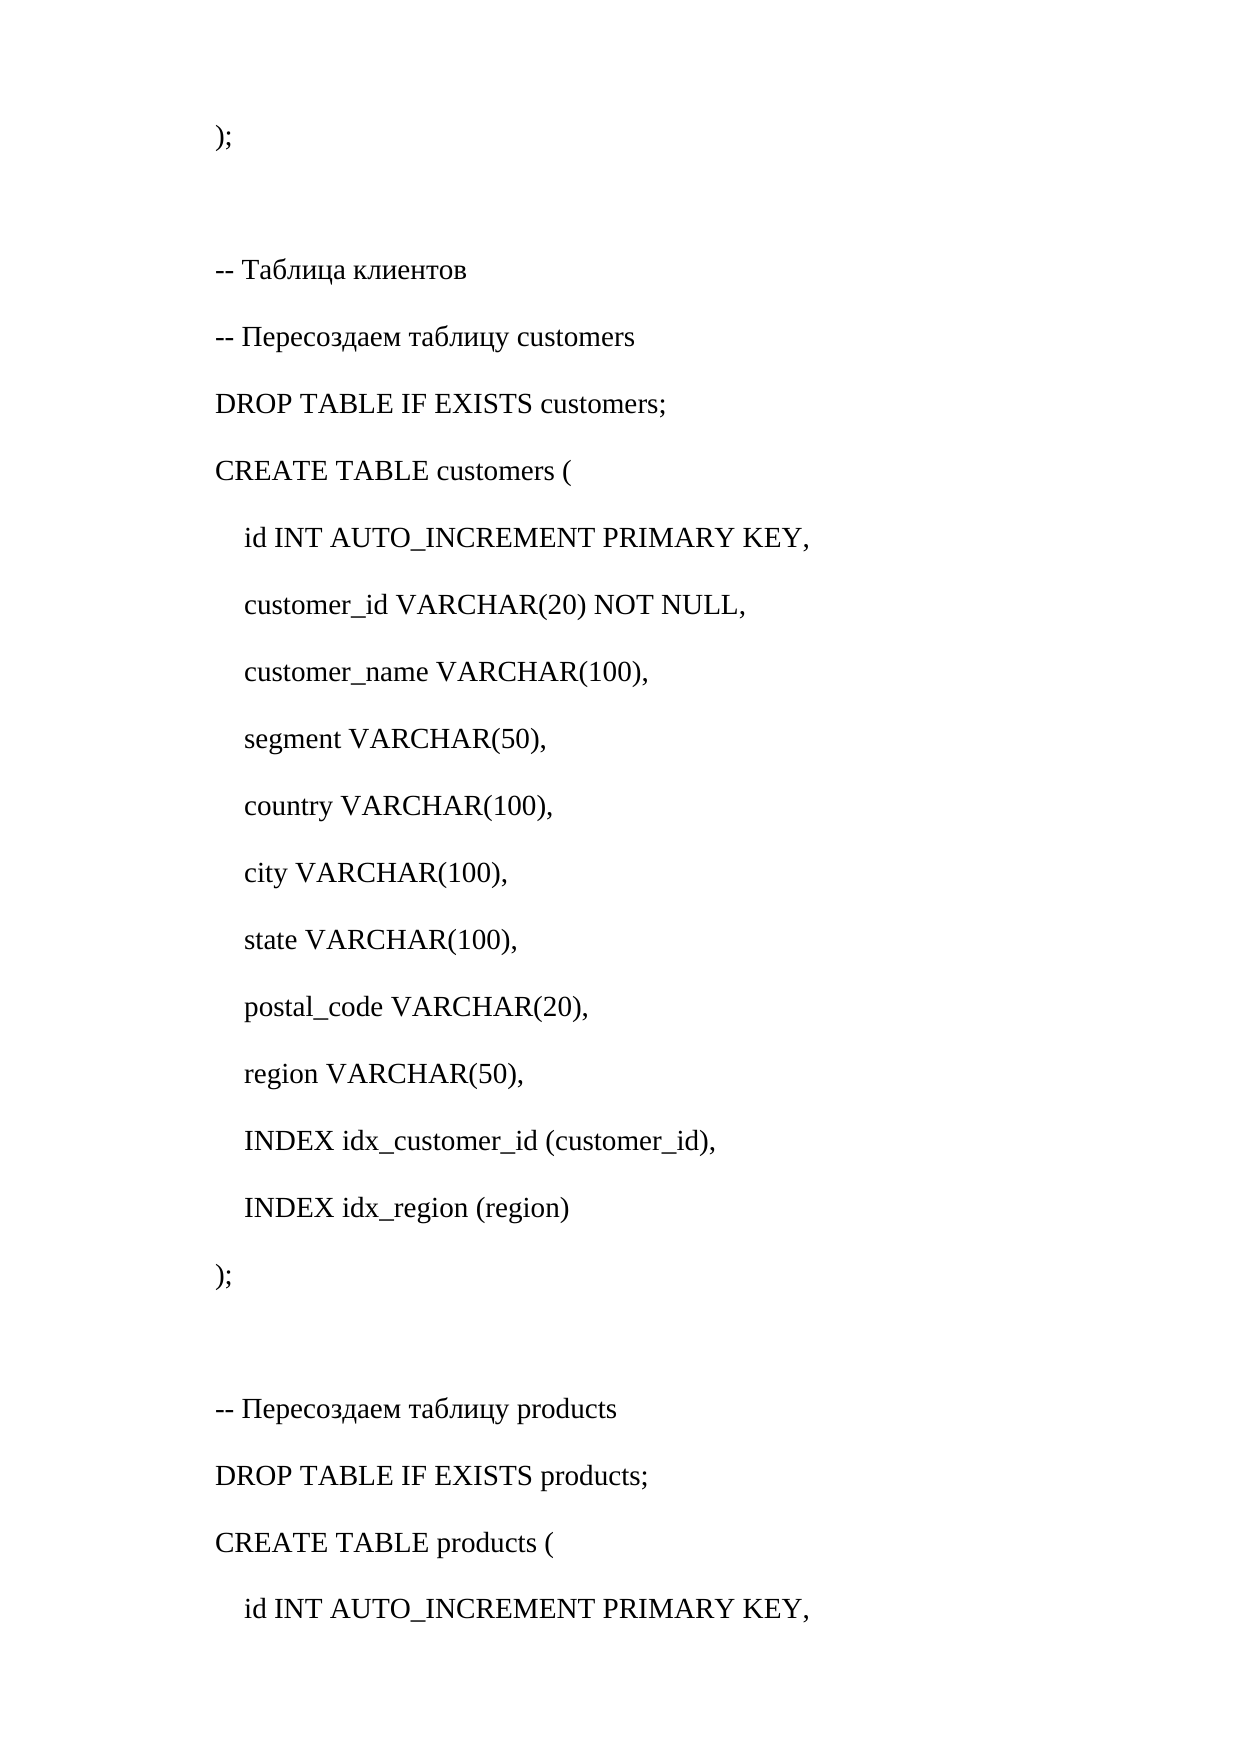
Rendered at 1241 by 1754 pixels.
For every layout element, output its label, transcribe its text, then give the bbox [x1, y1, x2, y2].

text ); [215, 118, 1152, 152]
text ); [215, 1257, 1152, 1290]
text -- Пересоздаем таблицу customers [215, 319, 1152, 353]
text CREATE TABLE customers ( [215, 453, 1152, 487]
text city VARCHAR(100), [215, 855, 1152, 888]
text INDEX idx_region (region) [215, 1190, 1152, 1223]
text id INT AUTO_INCREMENT PRIMARY KEY, [215, 1592, 1152, 1625]
text DROP TABLE IF EXISTS customers; [215, 386, 1152, 419]
text CREATE TABLE products ( [215, 1525, 1152, 1558]
text country VARCHAR(100), [215, 788, 1152, 821]
text state VARCHAR(100), [215, 922, 1152, 955]
text region VARCHAR(50), [215, 1056, 1152, 1089]
text postal_code VARCHAR(20), [215, 989, 1152, 1022]
text -- Таблица клиентов [215, 252, 1152, 286]
text segment VARCHAR(50), [215, 721, 1152, 754]
text INDEX idx_customer_id (customer_id), [215, 1123, 1152, 1156]
text DROP TABLE IF EXISTS products; [215, 1458, 1152, 1491]
text id INT AUTO_INCREMENT PRIMARY KEY, [215, 520, 1152, 553]
text customer_name VARCHAR(100), [215, 654, 1152, 687]
text customer_id VARCHAR(20) NOT NULL, [215, 587, 1152, 621]
text -- Пересоздаем таблицу products [215, 1391, 1152, 1424]
